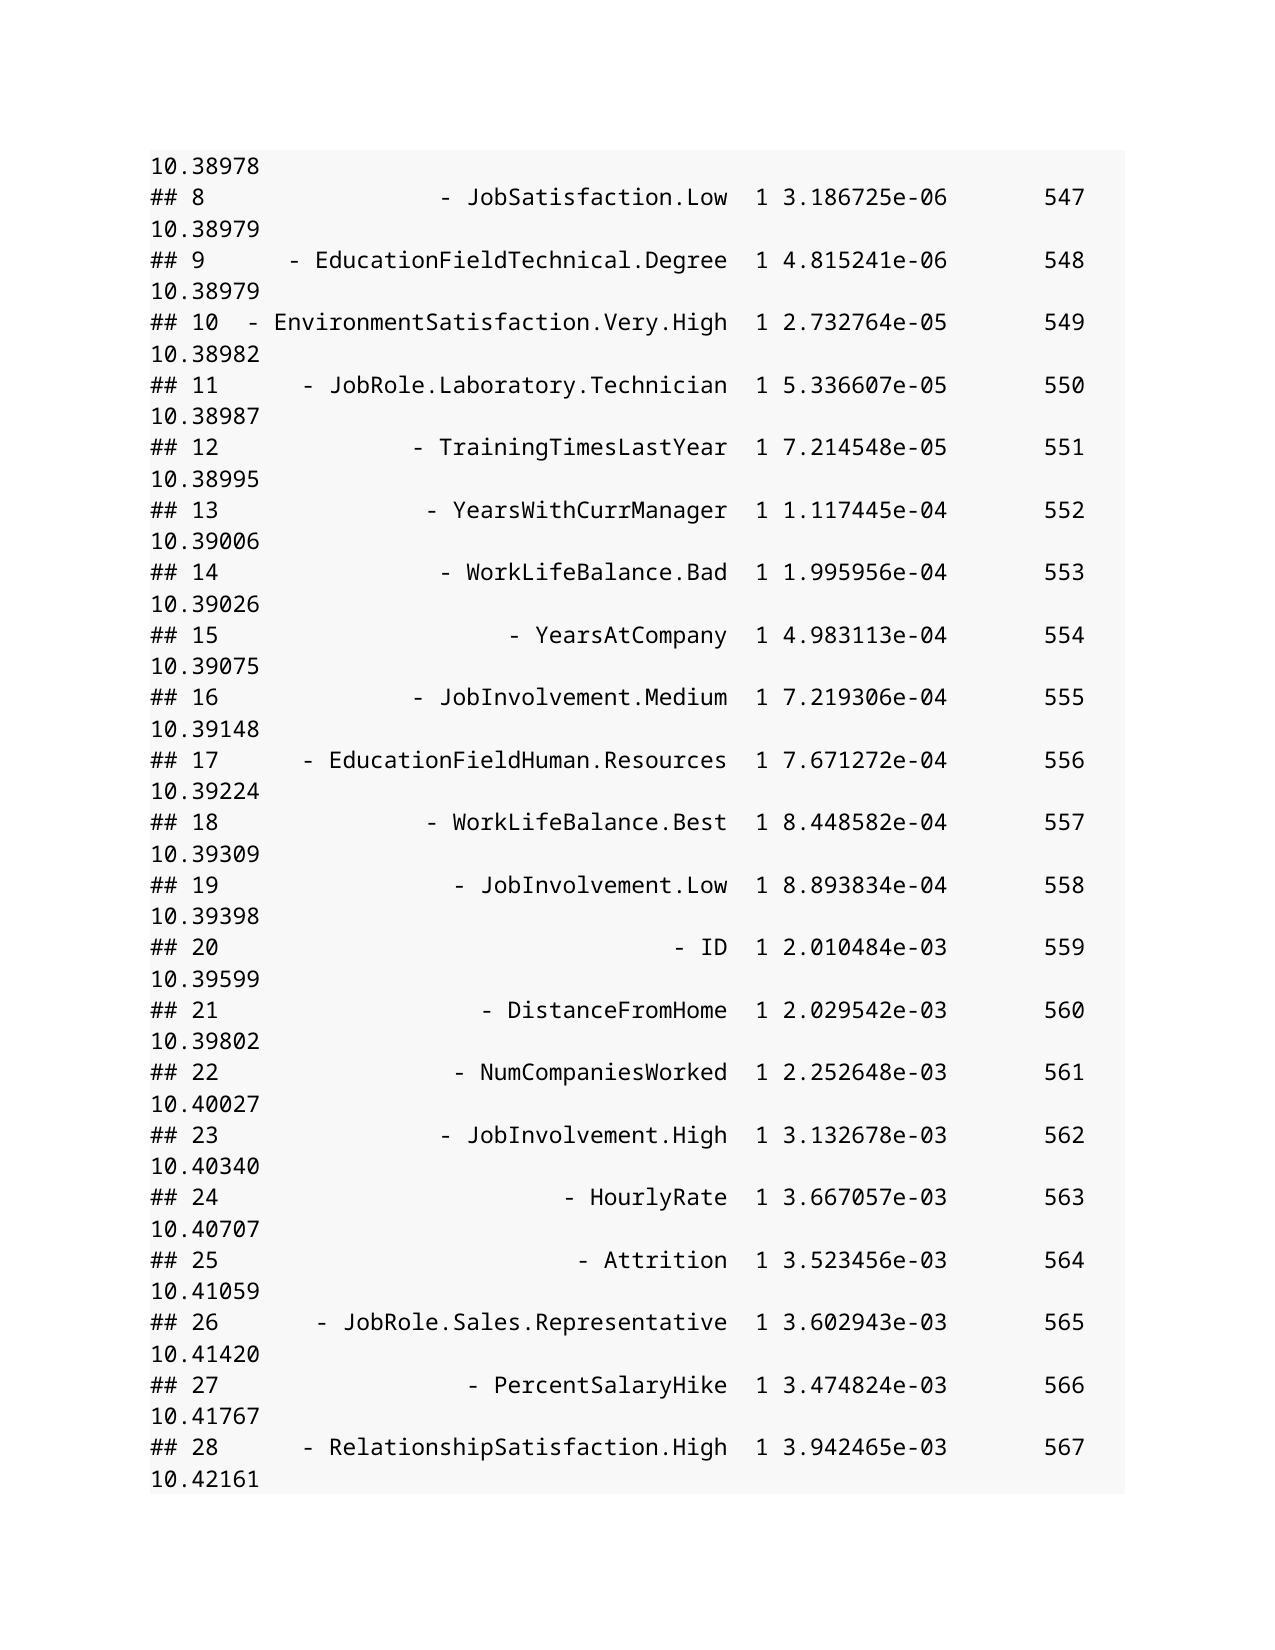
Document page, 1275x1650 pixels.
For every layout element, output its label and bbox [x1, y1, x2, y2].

text [150, 150, 1125, 1494]
